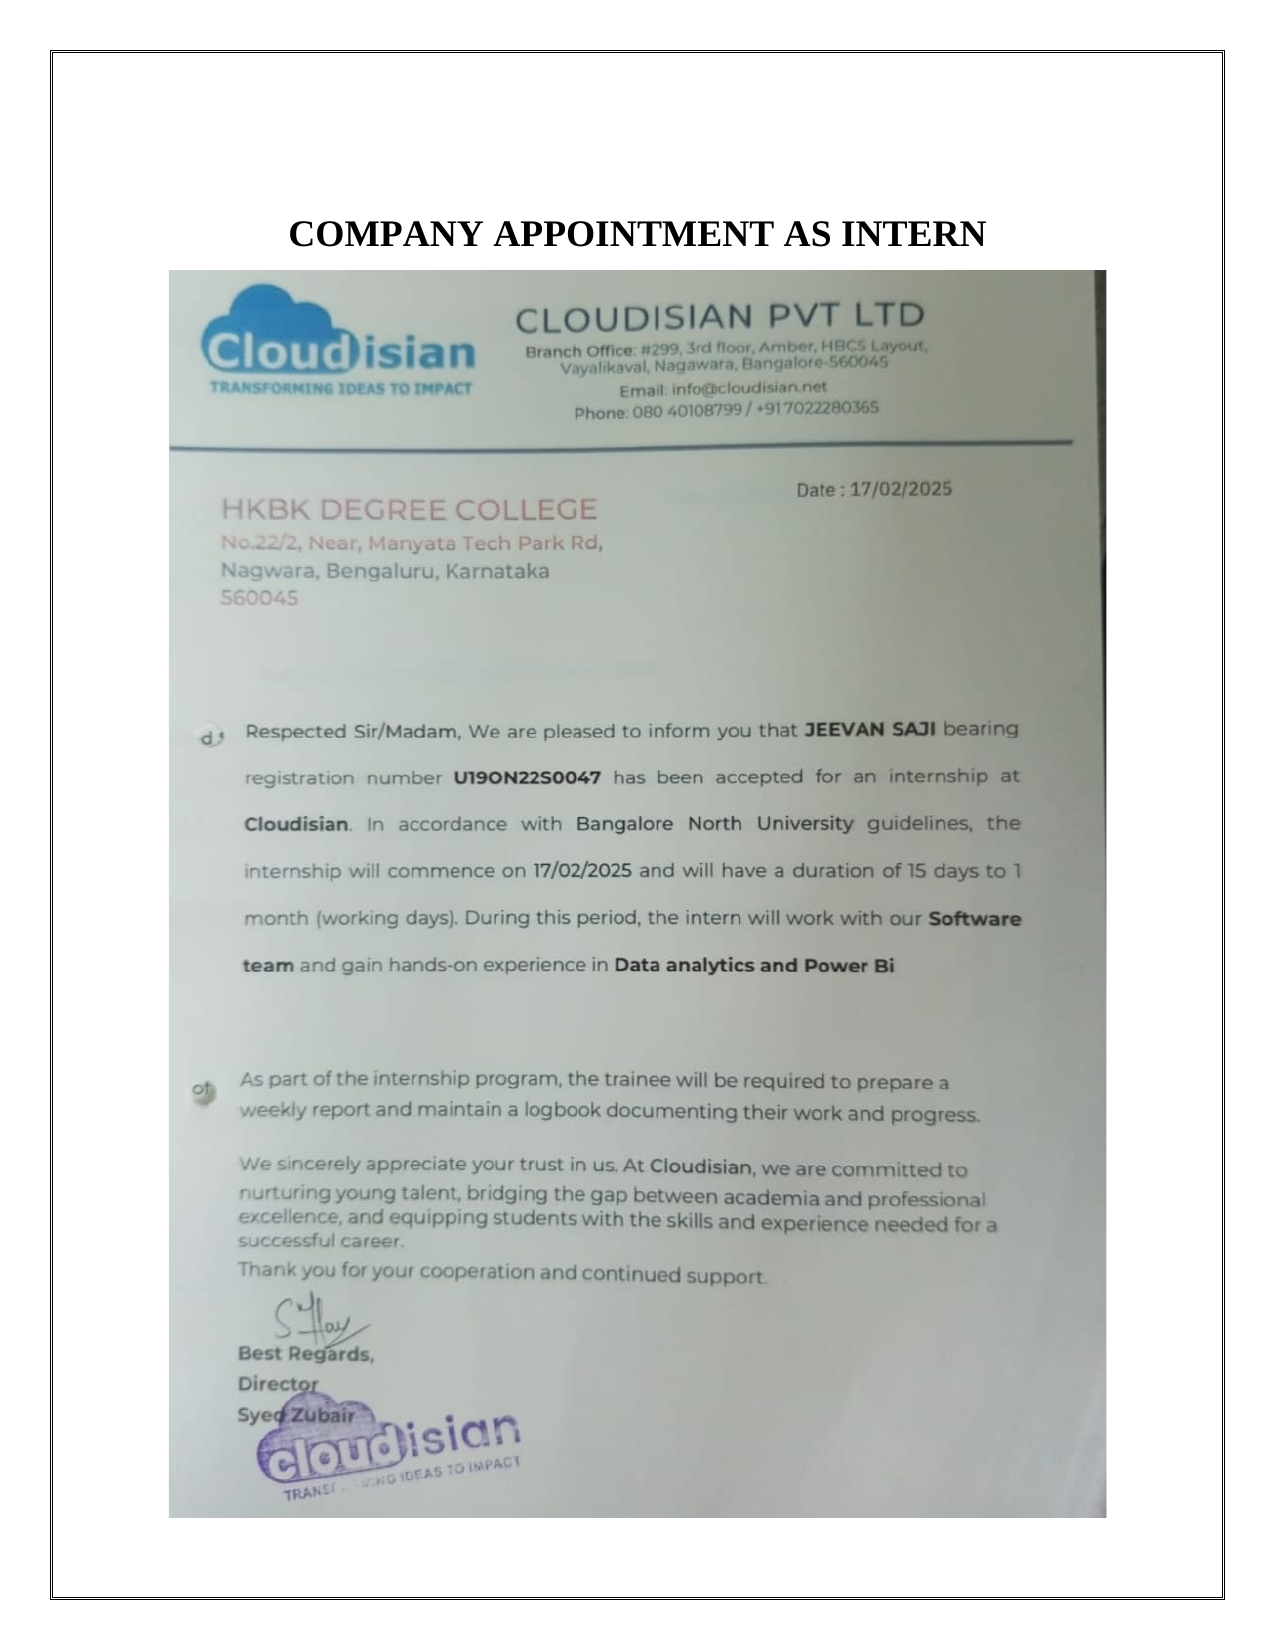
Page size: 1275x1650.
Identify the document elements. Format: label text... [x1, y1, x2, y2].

picture [168, 270, 1107, 1518]
text COMPANY APPOINTMENT AS INTERN [75, 212, 1200, 255]
